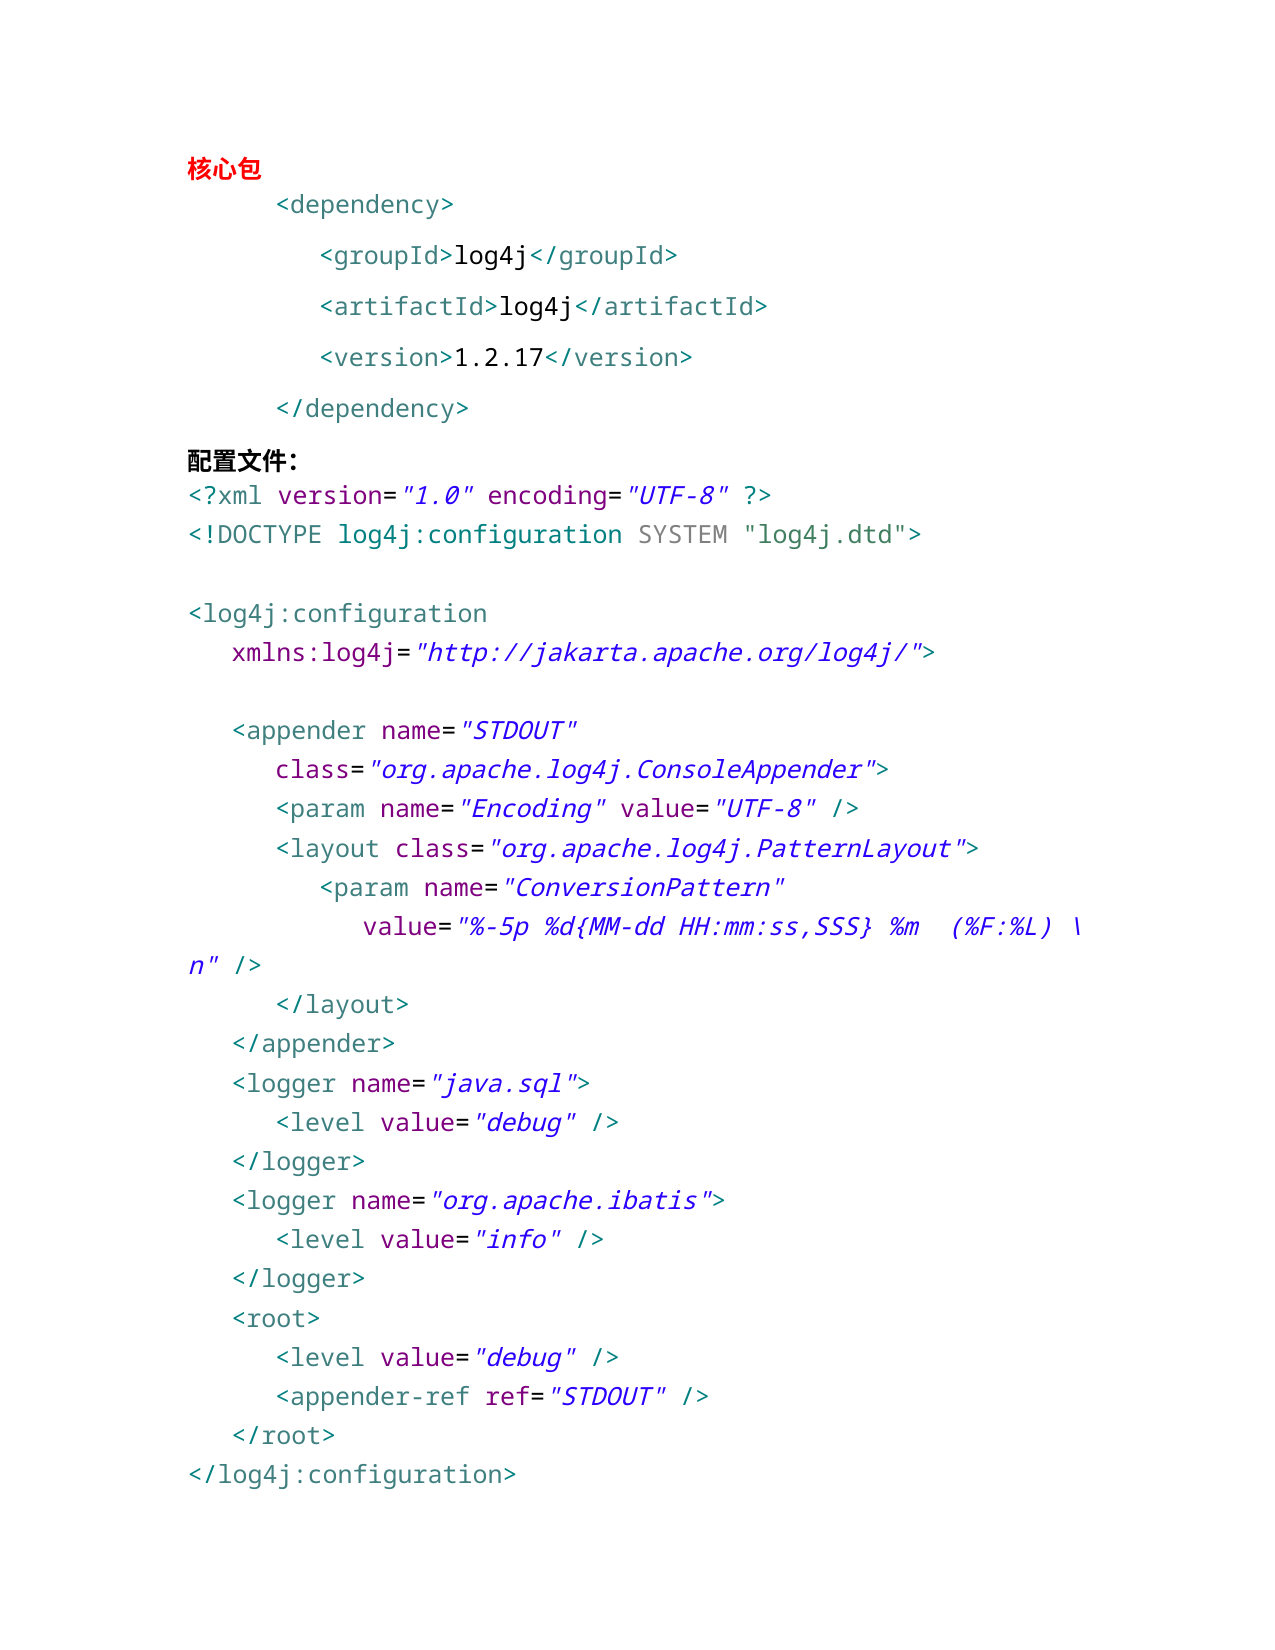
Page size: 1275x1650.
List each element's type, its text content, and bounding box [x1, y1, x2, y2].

text 核心包 [187, 150, 1087, 186]
text <logger name="java.sql"> [187, 1065, 1087, 1099]
text class="org.apache.log4j.ConsoleAppender"> [187, 752, 1087, 786]
text <!DOCTYPE log4j:configuration SYSTEM "log4j.dtd"> [187, 517, 1087, 551]
text <log4j:configuration [187, 595, 1087, 629]
text <level value="info" /> [187, 1222, 1087, 1256]
text <logger name="org.apache.ibatis"> [187, 1183, 1087, 1217]
text <level value="debug" /> [187, 1104, 1087, 1138]
text 配置文件： [187, 441, 1087, 478]
text <appender-ref ref="STDOUT" /> [187, 1378, 1087, 1413]
text </appender> [187, 1026, 1087, 1060]
text <dependency> [231, 186, 1087, 220]
text <appender name="STDOUT" [187, 713, 1087, 747]
text value="%-5p %d{MM-dd HH:mm:ss,SSS} %m (%F:%L) \n" /> [187, 908, 1087, 982]
text </root> [187, 1418, 1087, 1452]
text <layout class="org.apache.log4j.PatternLayout"> [187, 830, 1087, 864]
text <groupId>log4j</groupId> [187, 237, 1087, 271]
text <root> [187, 1300, 1087, 1334]
text <?xml version="1.0" encoding="UTF-8" ?> [187, 478, 1087, 512]
text <param name="Encoding" value="UTF-8" /> [187, 791, 1087, 825]
text <version>1.2.17</version> [187, 339, 1087, 373]
text </layout> [187, 987, 1087, 1021]
text <level value="debug" /> [187, 1339, 1087, 1373]
text xmlns:log4j="http://jakarta.apache.org/log4j/"> [187, 634, 1087, 668]
text </log4j:configuration> [187, 1457, 1087, 1491]
text </logger> [187, 1143, 1087, 1178]
text <artifactId>log4j</artifactId> [187, 288, 1087, 322]
text <param name="ConversionPattern" [187, 869, 1087, 903]
text </logger> [187, 1261, 1087, 1295]
text </dependency> [187, 390, 1087, 424]
